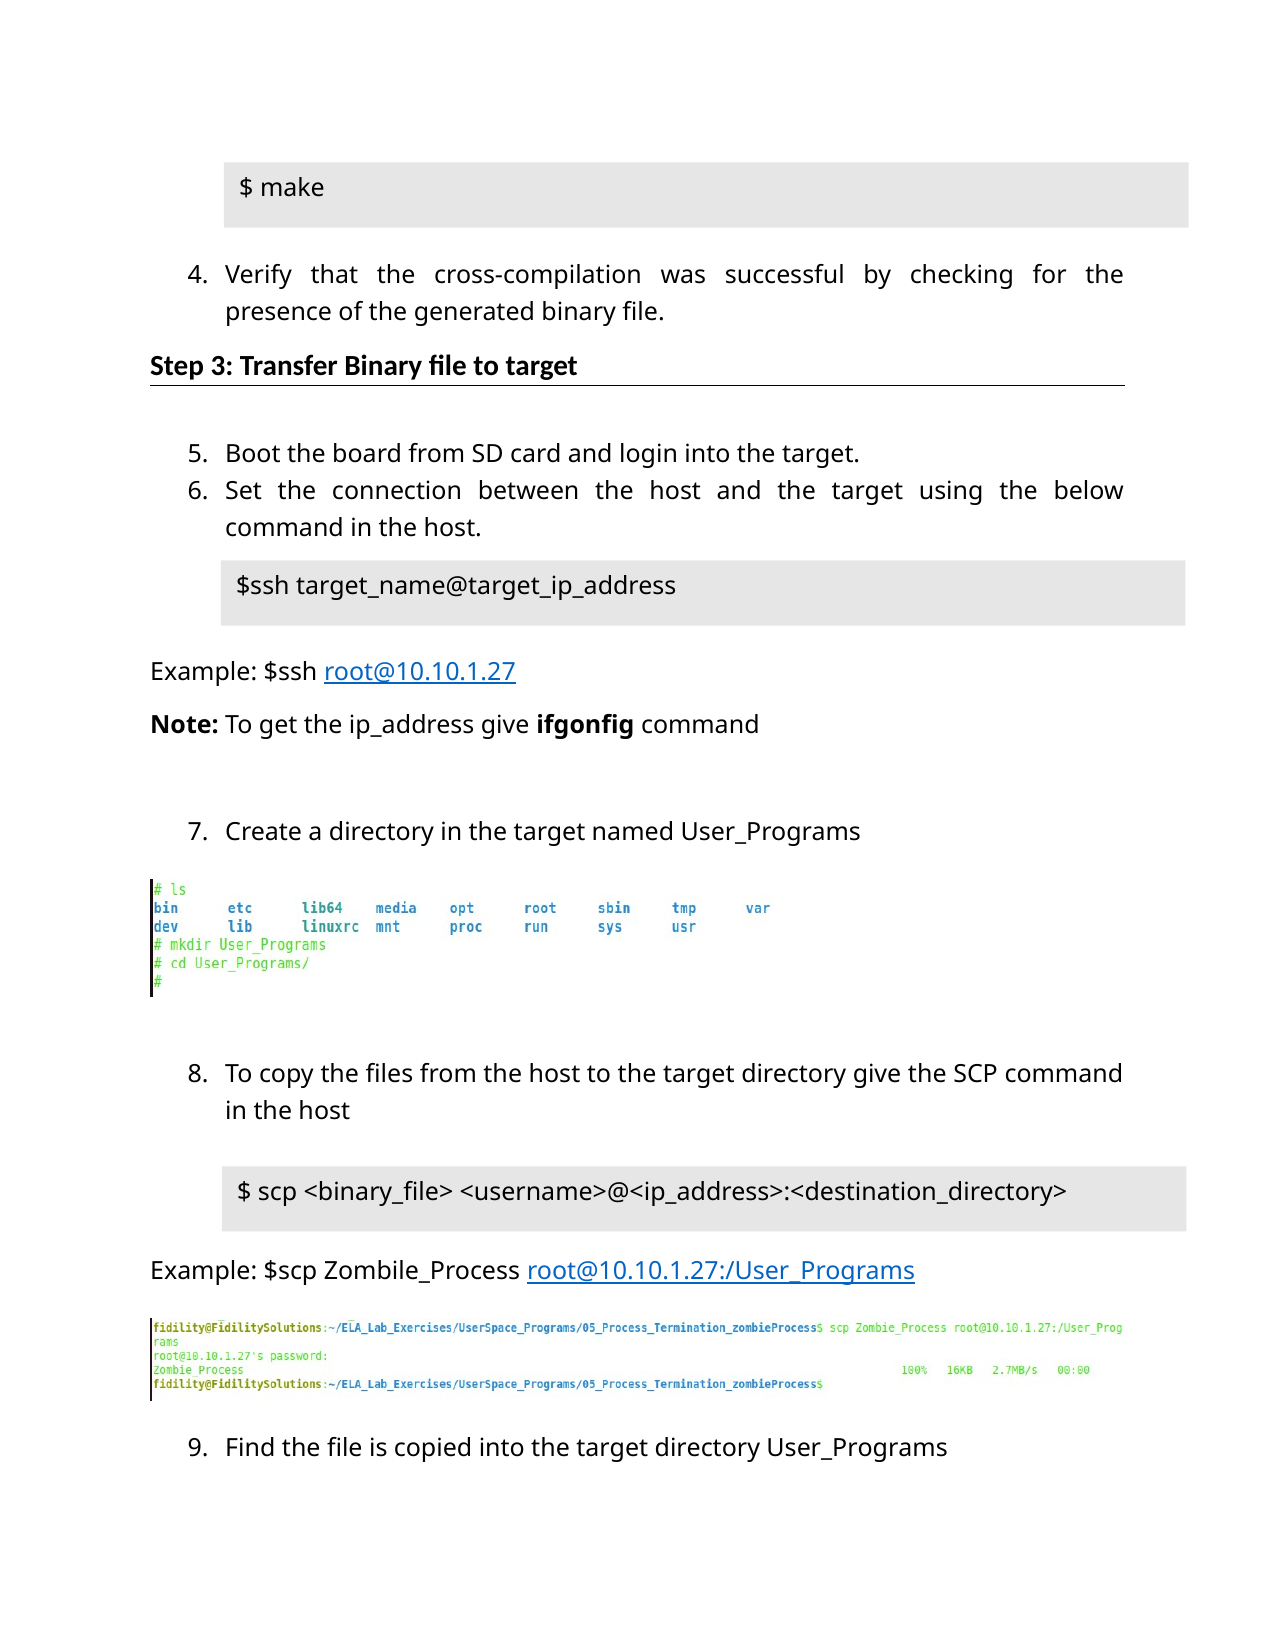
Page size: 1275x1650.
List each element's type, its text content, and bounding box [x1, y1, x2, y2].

list Verify that the cross-compilation was successful by checking for the presence of the generated binary file. [187, 257, 1125, 328]
text Example: $scp Zombile_Process root@10.10.1.27:/User_Programs [150, 1253, 1125, 1287]
list To copy the files from the host to the target directory give the SCP command in the host [187, 1056, 1125, 1127]
list Boot the board from SD card and login into the target. [187, 436, 1125, 470]
text Example: $ssh root@10.10.1.27 [150, 653, 1125, 687]
picture [150, 1318, 1125, 1401]
subtitle Step 3: Transfer Binary file to target [150, 347, 1125, 385]
list Set the connection between the host and the target using the below command in the host. [187, 473, 1125, 544]
list Find the file is copied into the target directory User_Programs [187, 1429, 1125, 1463]
picture [150, 879, 1144, 997]
list Create a directory in the target named User_Programs [187, 813, 1125, 848]
text Note: To get the ip_address give ifgonfig command [150, 707, 1125, 741]
